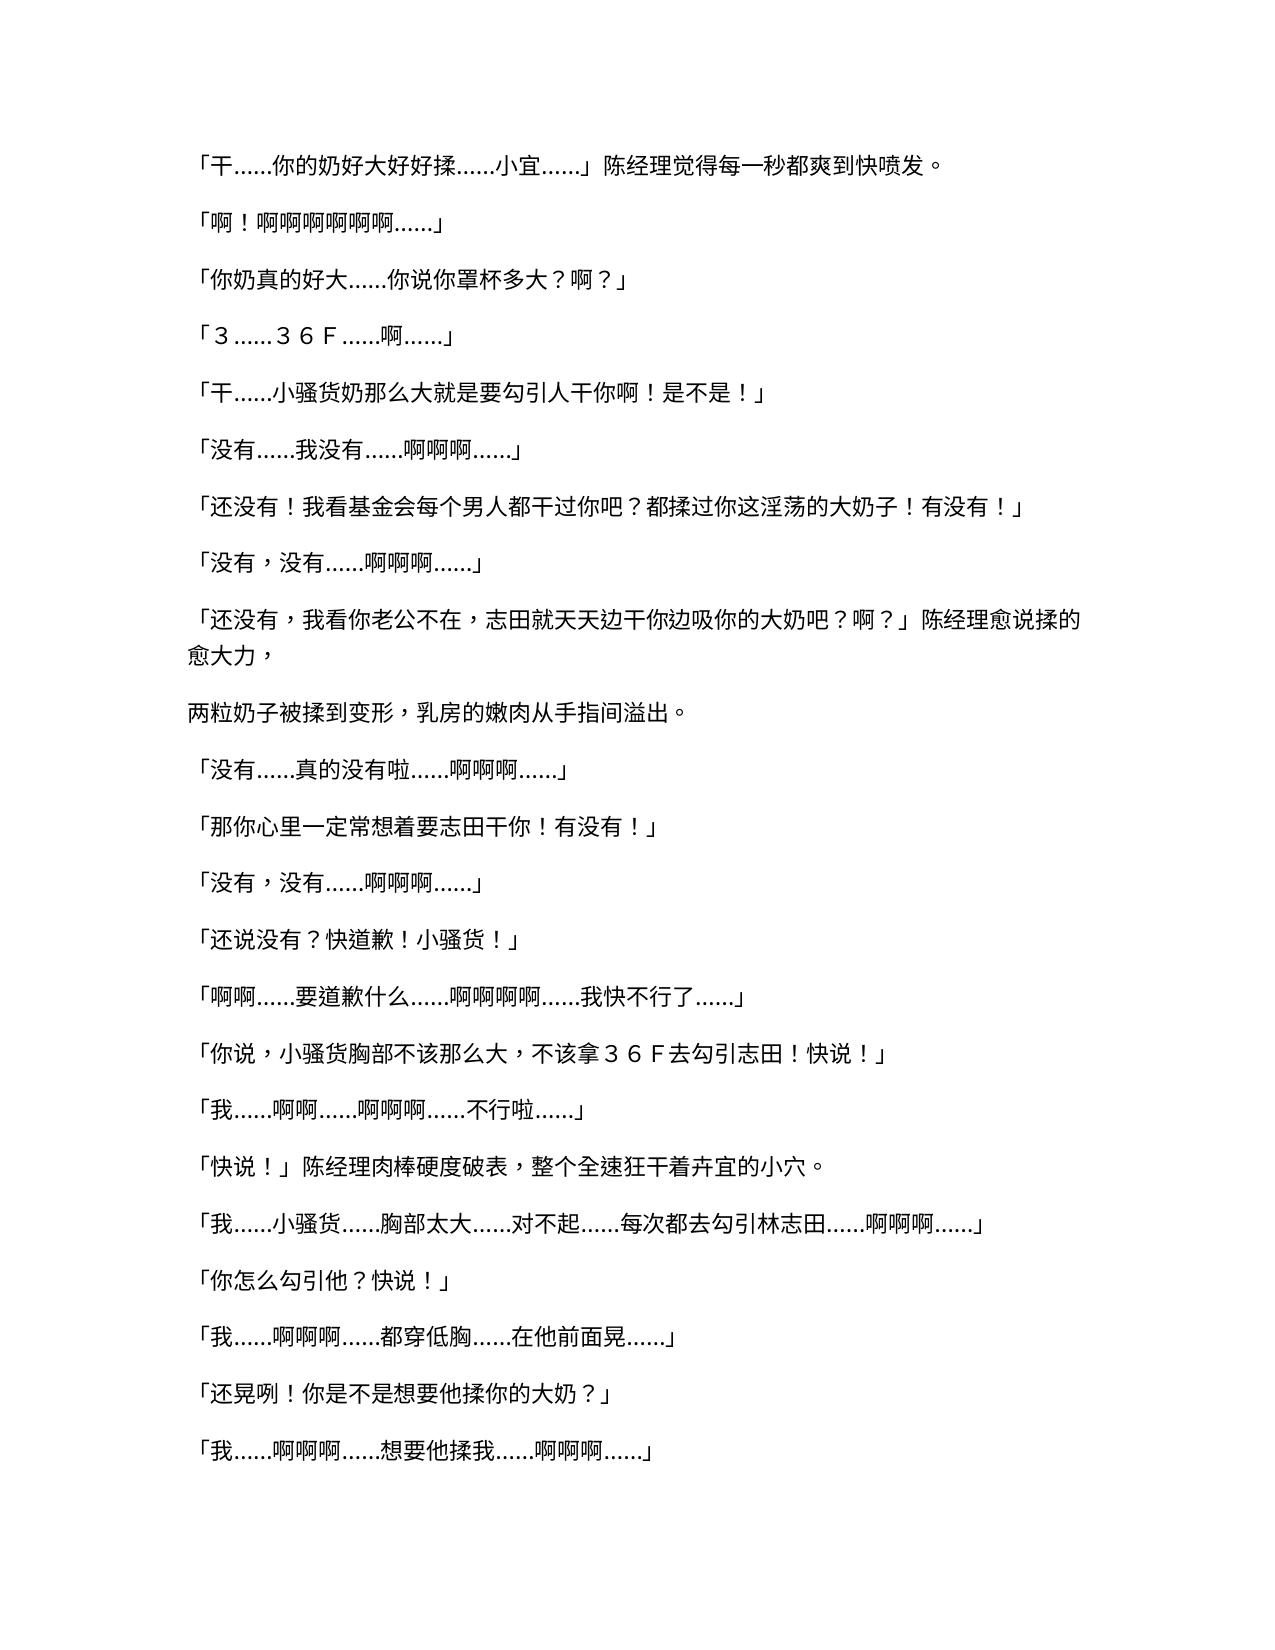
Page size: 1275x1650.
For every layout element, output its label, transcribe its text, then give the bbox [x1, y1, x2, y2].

text 「我……啊啊……啊啊啊……不行啦……」 [187, 1094, 1087, 1126]
text 「啊！啊啊啊啊啊啊……」 [187, 207, 1087, 238]
text 「那你心里一定常想着要志田干你！有没有！」 [187, 810, 1087, 842]
text 「我……啊啊啊……都穿低胸……在他前面晃……」 [187, 1321, 1087, 1353]
text 「我……小骚货……胸部太大……对不起……每次都去勾引林志田……啊啊啊……」 [187, 1208, 1087, 1239]
text 「干……小骚货奶那么大就是要勾引人干你啊！是不是！」 [187, 377, 1087, 408]
text 「干……你的奶好大好好揉……小宜……」陈经理觉得每一秒都爽到快喷发。 [187, 150, 1087, 181]
text 「还晃咧！你是不是想要他揉你的大奶？」 [187, 1378, 1087, 1409]
text 「３……３６Ｆ……啊……」 [187, 320, 1087, 352]
text 「我……啊啊啊……想要他揉我……啊啊啊……」 [187, 1435, 1087, 1466]
text 「没有，没有……啊啊啊……」 [187, 547, 1087, 579]
text 「没有……真的没有啦……啊啊啊……」 [187, 754, 1087, 785]
text 「快说！」陈经理肉棒硬度破表，整个全速狂干着卉宜的小穴。 [187, 1151, 1087, 1182]
text 「还没有！我看基金会每个男人都干过你吧？都揉过你这淫荡的大奶子！有没有！」 [187, 491, 1087, 522]
text 「你怎么勾引他？快说！」 [187, 1264, 1087, 1296]
text 「还没有，我看你老公不在，志田就天天边干你边吸你的大奶吧？啊？」陈经理愈说揉的愈大力， [187, 604, 1087, 671]
text 「啊啊……要道歉什么……啊啊啊啊……我快不行了……」 [187, 981, 1087, 1012]
text 「没有……我没有……啊啊啊……」 [187, 434, 1087, 465]
text 「没有，没有……啊啊啊……」 [187, 867, 1087, 898]
text 「还说没有？快道歉！小骚货！」 [187, 924, 1087, 955]
text 两粒奶子被揉到变形，乳房的嫩肉从手指间溢出。 [187, 697, 1087, 728]
text 「你奶真的好大……你说你罩杯多大？啊？」 [187, 263, 1087, 295]
text 「你说，小骚货胸部不该那么大，不该拿３６Ｆ去勾引志田！快说！」 [187, 1037, 1087, 1069]
